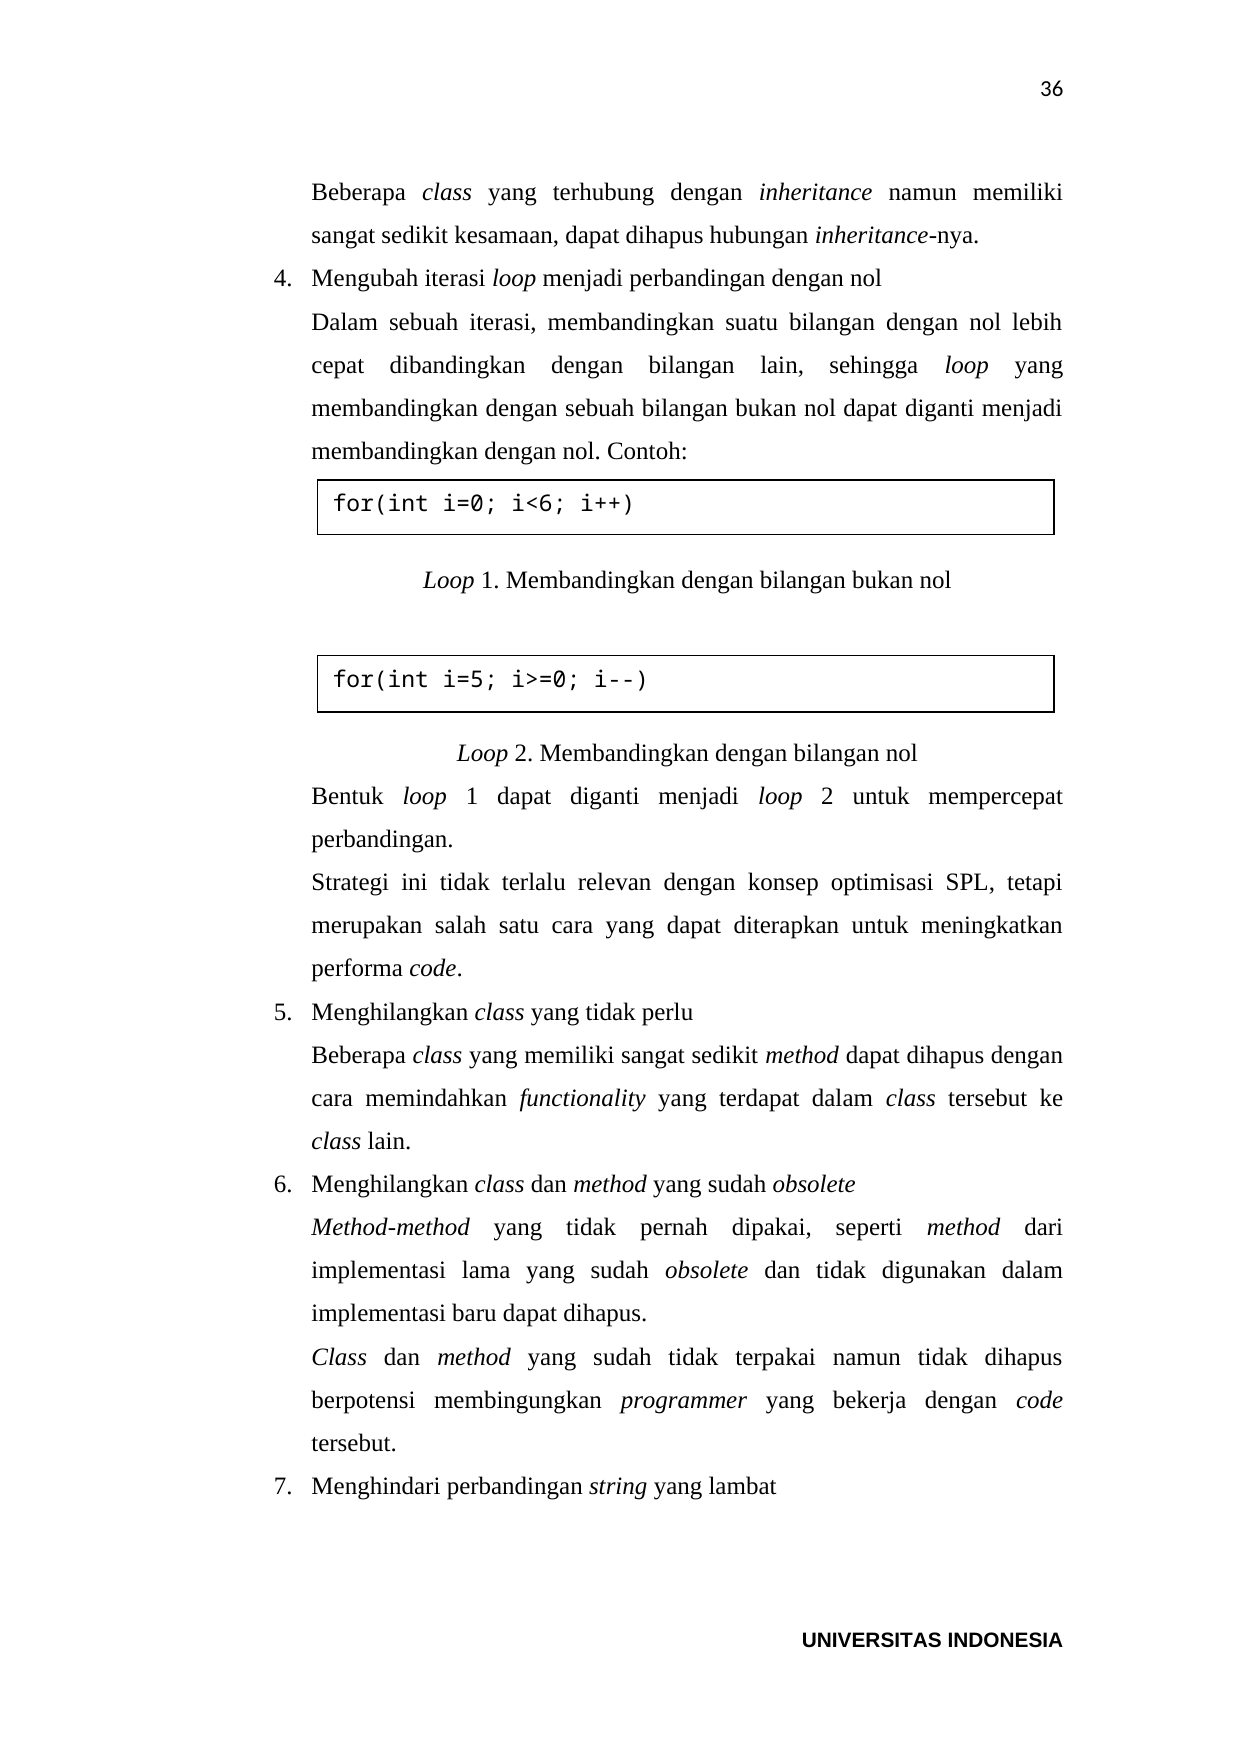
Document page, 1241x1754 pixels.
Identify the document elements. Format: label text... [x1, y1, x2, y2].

list Menghindari perbandingan string yang lambat [274, 1471, 1063, 1500]
list Menghilangkan class yang tidak perlu [274, 997, 1063, 1025]
list Loop 2. Membandingkan dengan bilangan nol [311, 738, 1063, 767]
list Menghilangkan class dan method yang sudah obsolete [274, 1169, 1063, 1198]
list Class dan method yang sudah tidak terpakai namun tidak dihapus berpotensi membingungkan programmer yang bekerja dengan code tersebut. [311, 1342, 1063, 1457]
list Method-method yang tidak pernah dipakai, seperti method dari implementasi lama yang sudah obsolete dan tidak digunakan dalam implementasi baru dapat dihapus. [311, 1212, 1063, 1327]
list Beberapa class yang memiliki sangat sedikit method dapat dihapus dengan cara memindahkan functionality yang terdapat dalam class tersebut ke class lain. [311, 1040, 1063, 1155]
list Mengubah iterasi loop menjadi perbandingan dengan nol [274, 263, 1063, 292]
list Dalam sebuah iterasi, membandingkan suatu bilangan dengan nol lebih cepat dibandingkan dengan bilangan lain, sehingga loop yang membandingkan dengan sebuah bilangan bukan nol dapat diganti menjadi membandingkan dengan nol. Contoh: [311, 307, 1063, 465]
list Strategi ini tidak terlalu relevan dengan konsep optimisasi SPL, tetapi merupakan salah satu cara yang dapat diterapkan untuk meningkatkan performa code. [311, 867, 1063, 982]
list Loop 1. Membandingkan dengan bilangan bukan nol [311, 565, 1063, 594]
list Bentuk loop 1 dapat diganti menjadi loop 2 untuk mempercepat perbandingan. [311, 781, 1063, 853]
list Beberapa class yang terhubung dengan inheritance namun memiliki sangat sedikit kesamaan, dapat dihapus hubungan inheritance-nya. [311, 177, 1063, 249]
